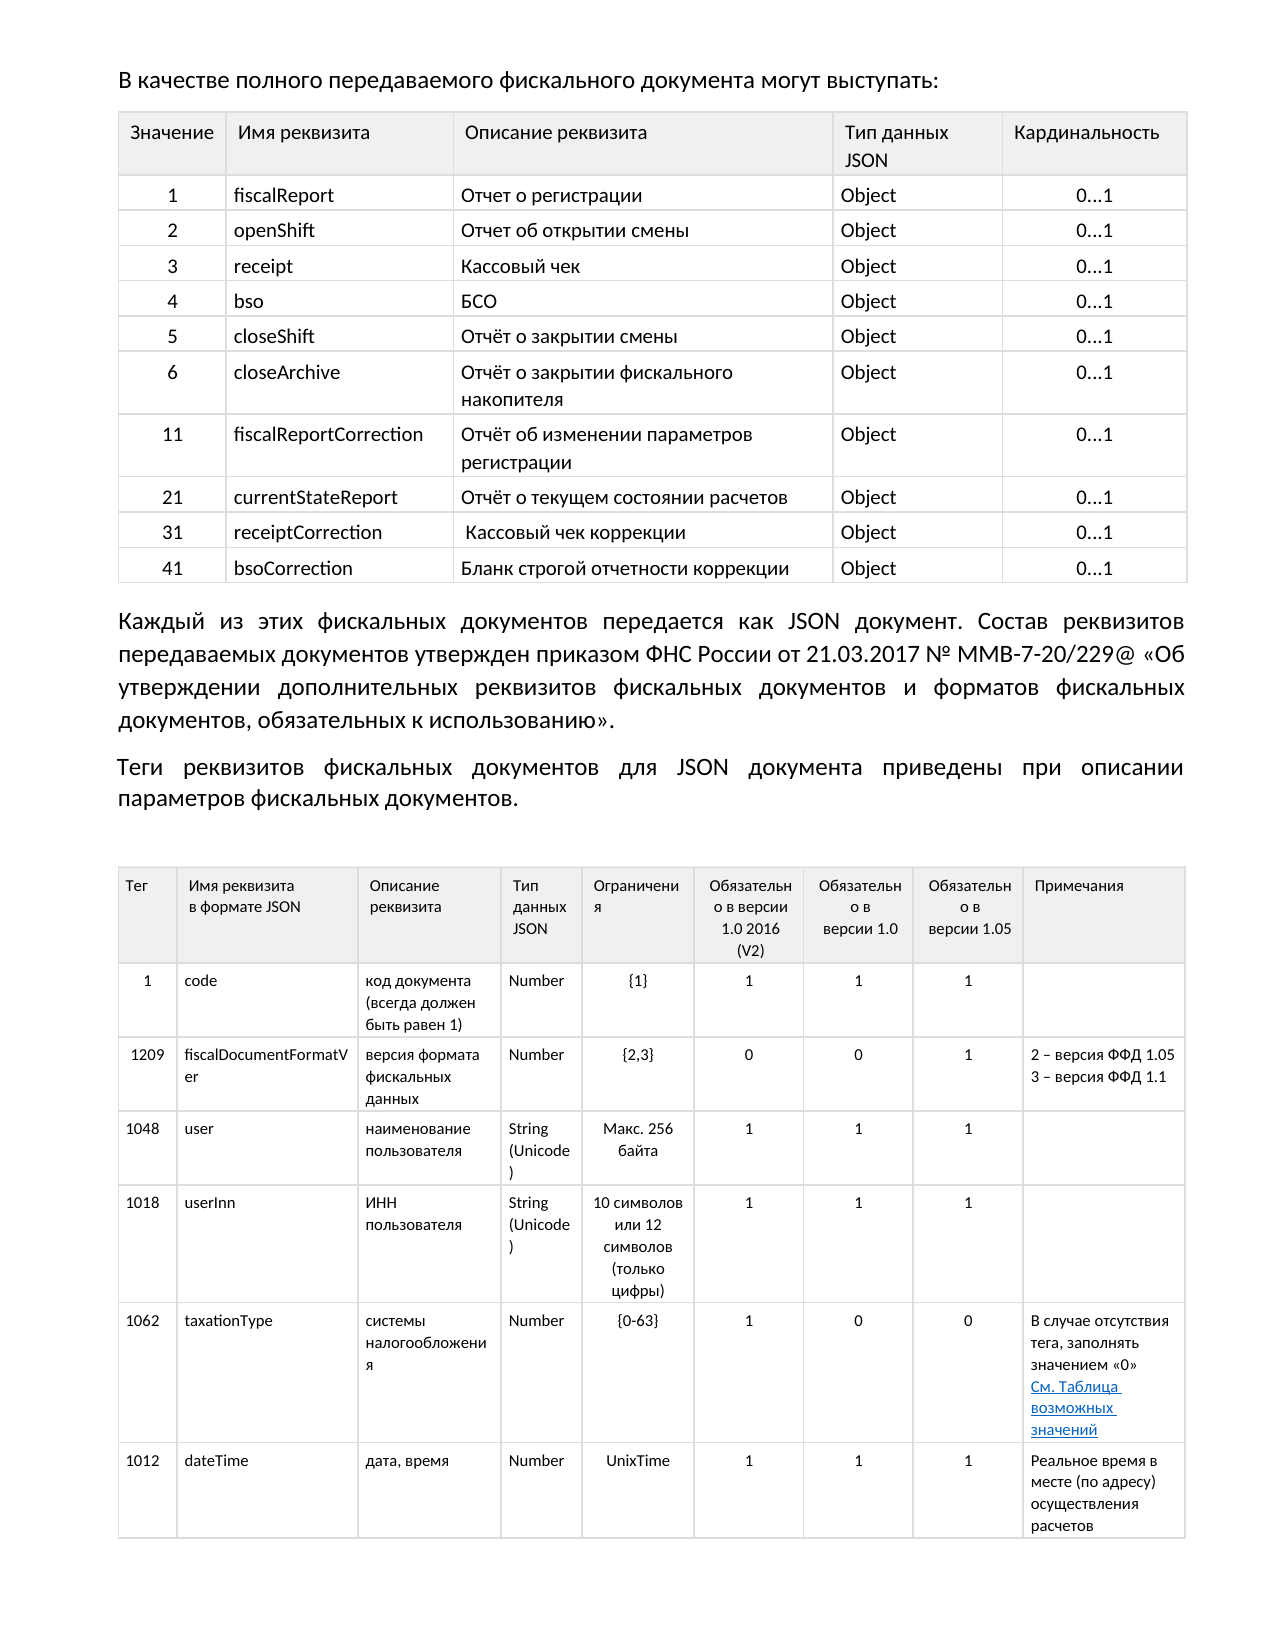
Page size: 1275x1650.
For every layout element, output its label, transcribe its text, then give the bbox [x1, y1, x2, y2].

table_cell 0...1 [1003, 176, 1186, 209]
table_cell 1 [804, 1443, 912, 1537]
table_cell Object [834, 246, 1002, 280]
table_cell Object [834, 352, 1002, 413]
table_cell closeArchive [227, 352, 453, 413]
table_cell 0...1 [1003, 317, 1186, 350]
table_cell user [178, 1112, 357, 1184]
table_cell Бланк строгой отчетности коррекции [454, 548, 832, 582]
table_cell 1012 [119, 1443, 176, 1537]
table_cell Number [502, 1038, 581, 1110]
table_cell Кассовый чек коррекции [454, 513, 832, 546]
table_cell {2,3} [583, 1038, 693, 1110]
table_header Значение [119, 113, 225, 174]
table_cell 1 [695, 1112, 803, 1184]
table_cell Object [834, 211, 1002, 244]
table_cell 1 [695, 1186, 803, 1302]
table_cell 0...1 [1003, 352, 1186, 413]
table_cell 3 [119, 246, 225, 280]
table_cell ИНН пользователя [359, 1186, 500, 1302]
table_cell UnixTime [583, 1443, 693, 1537]
text В качестве полного передаваемого фискального документа могут выступать: [118, 64, 1186, 95]
table_cell bso [227, 281, 453, 315]
table_header Описание реквизита [454, 113, 832, 174]
table_cell String (Unicode) [502, 1186, 581, 1302]
table_header Имя реквизита [227, 113, 453, 174]
table_header Обязательно в версии 1.0 2016 (V2) [695, 868, 803, 962]
table_cell Object [834, 513, 1002, 546]
table_cell 2 – версия ФФД 1.05 3 – версия ФФД 1.1 [1024, 1038, 1184, 1110]
table_cell 1062 [119, 1303, 176, 1441]
table_cell 10 символов или 12 символов (только цифры) [583, 1186, 693, 1302]
table_header Тип данных JSON [834, 113, 1002, 174]
table_cell Макс. 256 байта [583, 1112, 693, 1184]
table_cell 21 [119, 477, 225, 511]
table_cell 0...1 [1003, 211, 1186, 244]
table_header Обязательно в версии 1.0 [804, 868, 912, 962]
table_cell Реальное время в месте (по адресу) осуществления расчетов [1024, 1443, 1184, 1537]
table_cell 6 [119, 352, 225, 413]
table_header Тег [119, 868, 176, 962]
table_cell 0...1 [1003, 415, 1186, 476]
table_cell Отчет об открытии смены [454, 211, 832, 244]
table_cell String (Unicode) [502, 1112, 581, 1184]
table_header Ограничения [583, 868, 693, 962]
table_cell код документа (всегда должен быть равен 1) [359, 964, 500, 1036]
table_cell Отчёт о закрытии смены [454, 317, 832, 350]
table_header Обязательно в версии 1.05 [914, 868, 1022, 962]
table_cell БСО [454, 281, 832, 315]
table_cell 1 [119, 176, 225, 209]
table_cell currentStateReport [227, 477, 453, 511]
table_cell Number [502, 1303, 581, 1441]
table_cell 0 [914, 1303, 1022, 1441]
table_cell 1048 [119, 1112, 176, 1184]
table_cell 1 [695, 964, 803, 1036]
table_header Описание реквизита [359, 868, 500, 962]
table_cell 1 [804, 964, 912, 1036]
table_cell fiscalReportCorrection [227, 415, 453, 476]
table_cell 31 [119, 513, 225, 546]
table_cell 1 [119, 964, 176, 1036]
table_cell 1 [914, 1186, 1022, 1302]
table_cell 11 [119, 415, 225, 476]
table_cell Отчёт о закрытии фискального накопителя [454, 352, 832, 413]
table_cell Object [834, 281, 1002, 315]
table_cell Number [502, 1443, 581, 1537]
table_cell 0 [804, 1303, 912, 1441]
table_cell [1024, 964, 1184, 1036]
table_cell дата, время [359, 1443, 500, 1537]
table_cell Object [834, 176, 1002, 209]
text Теги реквизитов фискальных документов для JSON документа приведены при описании параметров фискальных документов. [117, 751, 1185, 812]
table_cell 1018 [119, 1186, 176, 1302]
table_cell 0...1 [1003, 477, 1186, 511]
table_cell Кассовый чек [454, 246, 832, 280]
table_cell 0 [695, 1038, 803, 1110]
table_cell 4 [119, 281, 225, 315]
table_cell receiptCorrection [227, 513, 453, 546]
table_cell 1209 [119, 1038, 176, 1110]
table_cell Отчёт о текущем состоянии расчетов [454, 477, 832, 511]
table_cell Object [834, 477, 1002, 511]
table_cell Отчёт об изменении параметров регистрации [454, 415, 832, 476]
table_cell 41 [119, 548, 225, 582]
table_cell 0 [804, 1038, 912, 1110]
table_cell 0...1 [1003, 548, 1186, 582]
table_cell fiscalReport [227, 176, 453, 209]
table_header Имя реквизита в формате JSON [178, 868, 357, 962]
table_header Примечания [1024, 868, 1184, 962]
table_cell [1024, 1186, 1184, 1302]
table_cell openShift [227, 211, 453, 244]
table_cell 1 [914, 1038, 1022, 1110]
table_cell наименование пользователя [359, 1112, 500, 1184]
table_cell 1 [804, 1112, 912, 1184]
table_cell Object [834, 415, 1002, 476]
text Каждый из этих фискальных документов передается как JSON документ. Состав реквизитов передаваемых документов утвержден приказом ФНС России от 21.03.2017 № ММВ-7-20/229@ «Об утверждении дополнительных реквизитов фискальных документов и форматов фискальных документов, обязательных к использованию». [118, 605, 1186, 734]
table_cell Number [502, 964, 581, 1036]
table_cell 1 [914, 964, 1022, 1036]
table_cell fiscalDocumentFormatVer [178, 1038, 357, 1110]
table_cell taxationType [178, 1303, 357, 1441]
table_cell 1 [914, 1443, 1022, 1537]
table_cell 1 [804, 1186, 912, 1302]
table_cell 1 [914, 1112, 1022, 1184]
table_cell bsoCorrection [227, 548, 453, 582]
table_cell Object [834, 548, 1002, 582]
table_cell 0...1 [1003, 281, 1186, 315]
table_cell В случае отсутствия тега, заполнять значением «0» См. Таблица возможных значений [1024, 1303, 1184, 1441]
table_cell code [178, 964, 357, 1036]
table_cell версия формата фискальных данных [359, 1038, 500, 1110]
table_cell 0...1 [1003, 246, 1186, 280]
table_cell системы налогообложения [359, 1303, 500, 1441]
table_cell {1} [583, 964, 693, 1036]
table_cell receipt [227, 246, 453, 280]
table_header Кардинальность [1003, 113, 1186, 174]
table_cell {0-63} [583, 1303, 693, 1441]
table_cell dateTime [178, 1443, 357, 1537]
table_cell 1 [695, 1303, 803, 1441]
table_cell closeShift [227, 317, 453, 350]
table_header Тип данных JSON [502, 868, 581, 962]
table_cell 2 [119, 211, 225, 244]
table_cell [1024, 1112, 1184, 1184]
table_cell 0...1 [1003, 513, 1186, 546]
table_cell 5 [119, 317, 225, 350]
table_cell userInn [178, 1186, 357, 1302]
table_cell 1 [695, 1443, 803, 1537]
table_cell Отчет о регистрации [454, 176, 832, 209]
table_cell Object [834, 317, 1002, 350]
